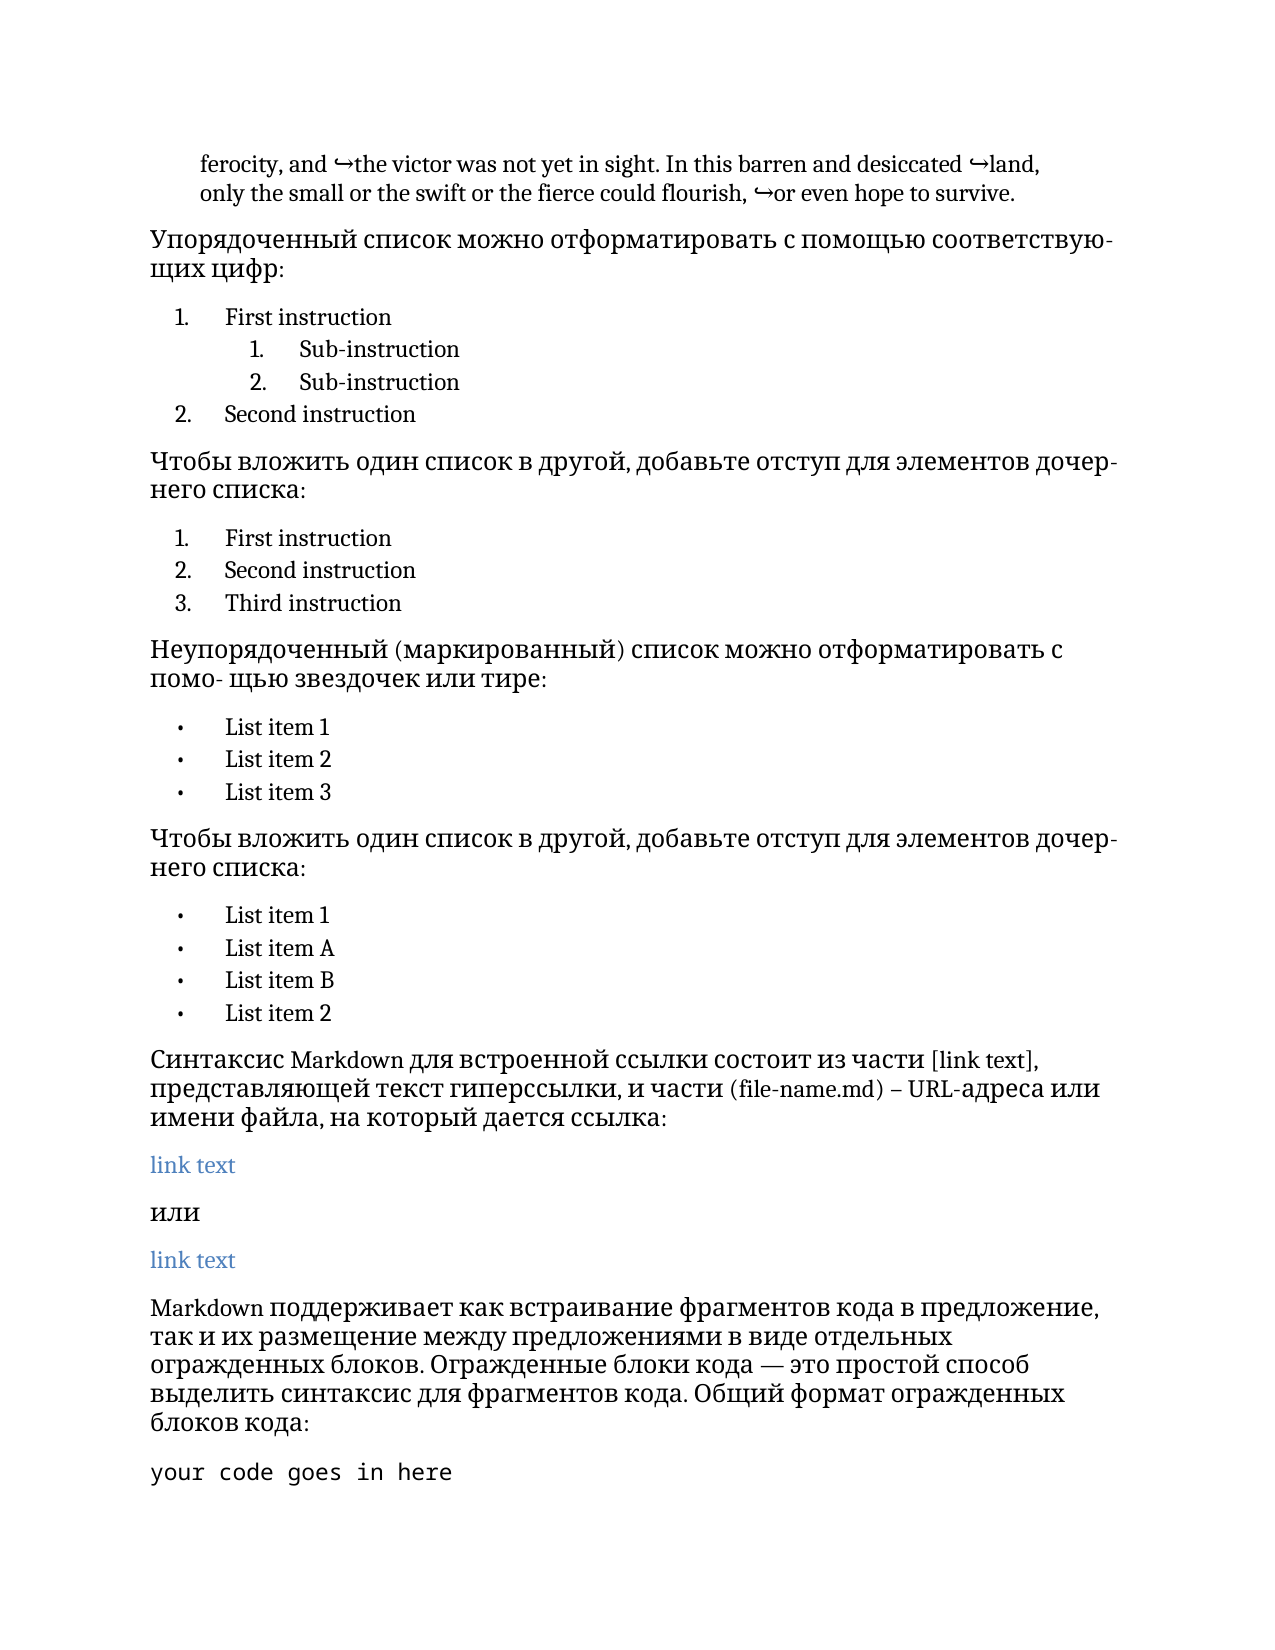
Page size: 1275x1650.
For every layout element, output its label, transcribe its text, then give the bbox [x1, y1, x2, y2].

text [200, 150, 1075, 207]
text Чтобы вложить один список в другой, добавьте отступ для элементов дочер- него списка: [150, 825, 1125, 882]
list First instruction [175, 302, 1125, 331]
list Third instruction [175, 589, 1125, 617]
text your code goes in here [150, 1456, 1125, 1487]
list List item 1 [175, 901, 1125, 930]
list List item B [175, 966, 1125, 995]
text Чтобы вложить один список в другой, добавьте отступ для элементов дочер- него списка: [150, 447, 1125, 505]
list List item A [175, 934, 1125, 962]
list Second instruction [175, 556, 1125, 585]
list List item 2 [175, 999, 1125, 1027]
text Упорядоченный список можно отформатировать с помощью соответствую- щих цифр: [150, 226, 1125, 284]
list List item 2 [175, 745, 1125, 774]
text Markdown поддерживает как встраивание фрагментов кода в предложение, так и их размещение между предложениями в виде отдельных огражденных блоков. Огражденные блоки кода — это простой способ выделить синтаксис для фрагментов кода. Общий формат огражденных блоков кода: [150, 1294, 1125, 1437]
text Неупорядоченный (маркированный) список можно отформатировать с помо- щью звездочек или тире: [150, 636, 1125, 694]
list Sub-instruction [250, 367, 1125, 396]
list Second instruction [175, 400, 1125, 429]
list List item 1 [175, 712, 1125, 741]
list List item 3 [175, 777, 1125, 806]
list First instruction [175, 524, 1125, 552]
text link text [150, 1246, 1125, 1275]
list Sub-instruction [250, 335, 1125, 364]
text link text [150, 1151, 1125, 1180]
text Синтаксис Markdown для встроенной ссылки состоит из части [link text], представляющей текст гиперссылки, и части (file-name.md) – URL-адреса или имени файла, на который дается ссылка: [150, 1046, 1125, 1132]
text или [150, 1199, 1125, 1227]
